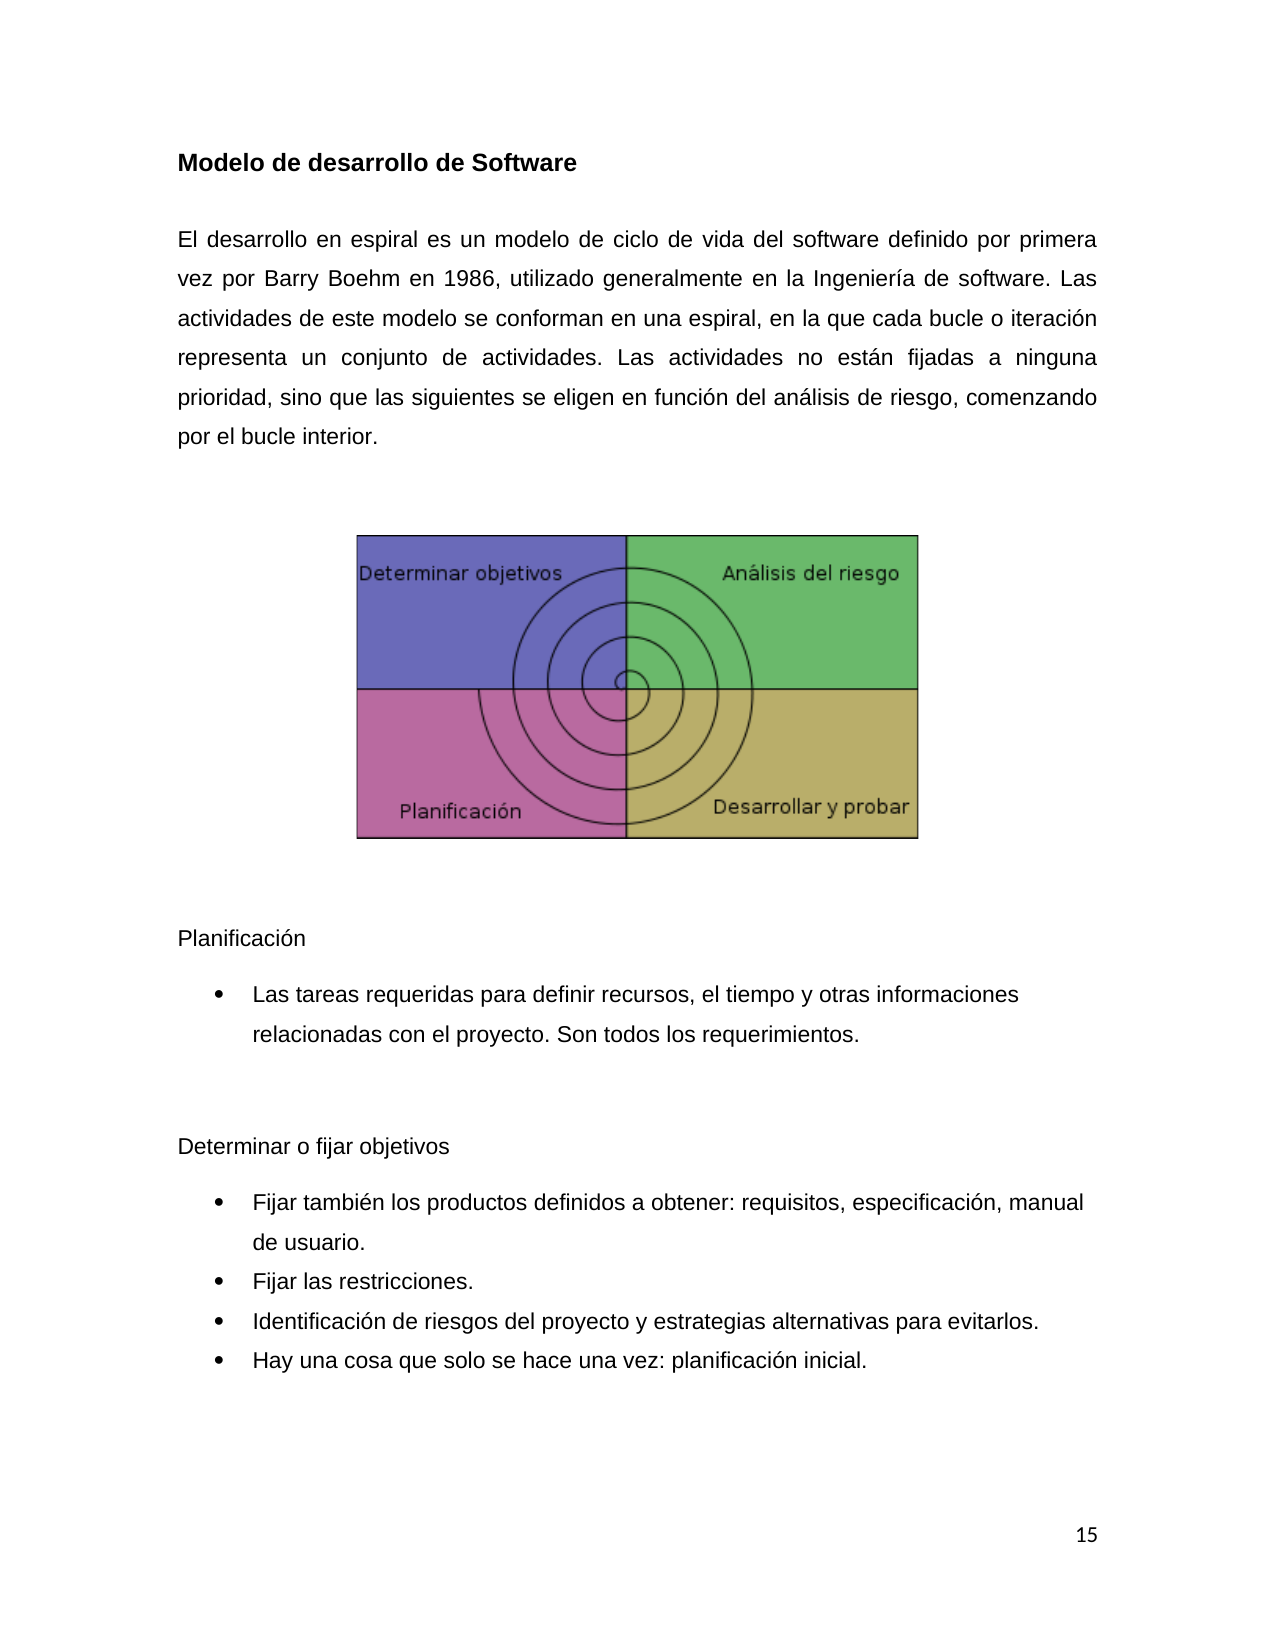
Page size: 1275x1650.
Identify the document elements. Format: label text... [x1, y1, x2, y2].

list Identificación de riesgos del proyecto y estrategias alternativas para evitarlos. [215, 1308, 1098, 1334]
text Determinar o fijar objetivos [177, 1133, 1098, 1159]
subtitle Modelo de desarrollo de Software [177, 148, 1098, 176]
text El desarrollo en espiral es un modelo de ciclo de vida del software definido por primera vez por Barry Boehm en 1986, utilizado generalmente en la Ingeniería de software. Las actividades de este modelo se conforman en una espiral, en la que cada bucle o iteración representa un conjunto de actividades. Las actividades no están fijadas a ninguna prioridad, sino que las siguientes se eligen en función del análisis de riesgo, comenzando por el bucle interior. [177, 226, 1098, 449]
list Fijar las restricciones. [215, 1268, 1098, 1294]
list Hay una cosa que solo se hace una vez: planificación inicial. [215, 1347, 1098, 1373]
picture [356, 535, 919, 839]
text Planificación [177, 925, 1098, 952]
list Fijar también los productos definidos a obtener: requisitos, especificación, manual de usuario. [215, 1189, 1098, 1255]
list Las tareas requeridas para definir recursos, el tiempo y otras informaciones relacionadas con el proyecto. Son todos los requerimientos. [215, 981, 1098, 1047]
